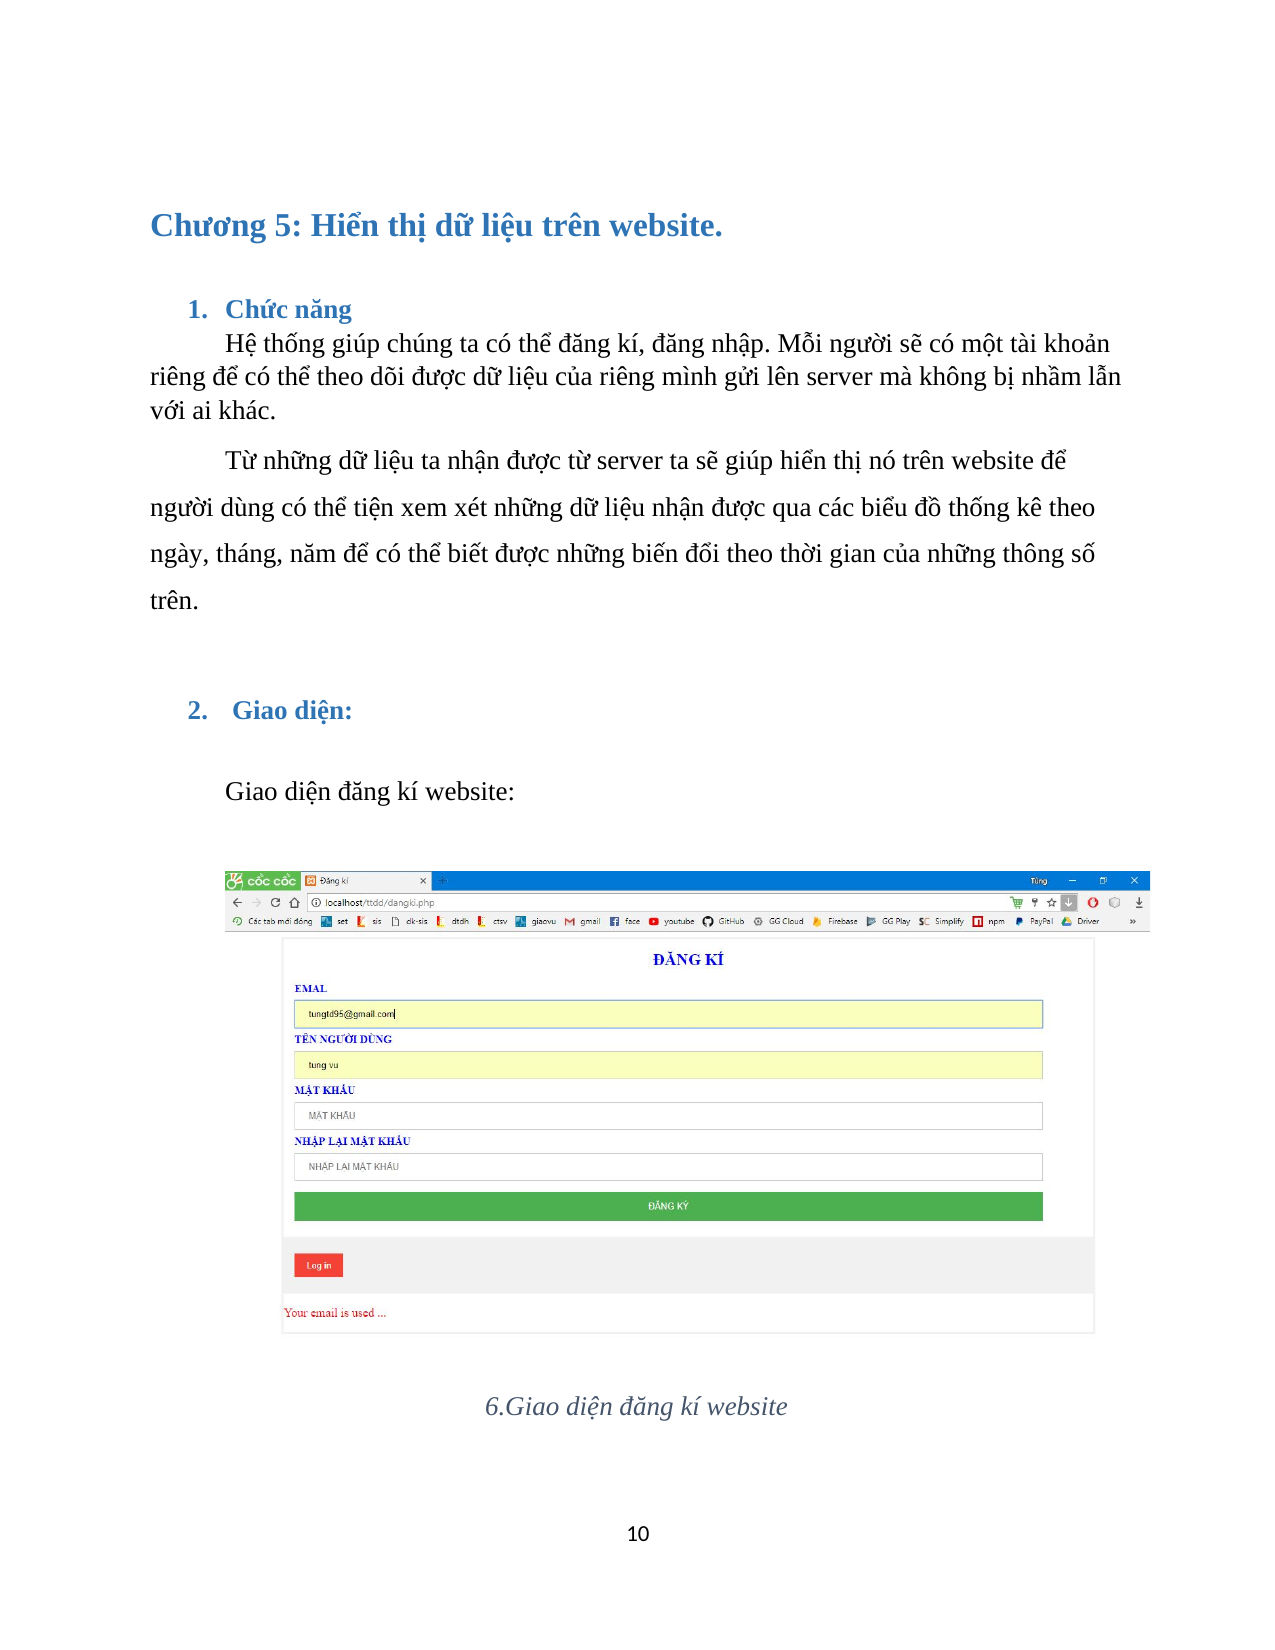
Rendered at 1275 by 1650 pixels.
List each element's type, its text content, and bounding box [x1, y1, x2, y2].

subtitle Chức năng [187, 293, 1125, 324]
text 6.Giao diện đăng kí website [150, 1390, 1125, 1421]
subtitle Giao diện: [187, 694, 1125, 725]
text Giao diện đăng kí website: [225, 775, 1125, 806]
list Từ những dữ liệu ta nhận được từ server ta sẽ giúp hiển thị nó trên website để người dùng có thể tiện xem xét những dữ liệu nhận được qua các biểu đồ thống kê theo ngày, tháng, năm để có thể biết được những biến đổi theo thời gian của những thông số trên. [150, 444, 1119, 615]
picture [225, 871, 1150, 1372]
subtitle Chương 5: Hiển thị dữ liệu trên website. [150, 205, 1125, 243]
text Hệ thống giúp chúng ta có thể đăng kí, đăng nhập. Mỗi người sẽ có một tài khoản riêng để có thể theo dõi được dữ liệu của riêng mình gửi lên server mà không bị nhầm lẫn với ai khác. [150, 327, 1125, 425]
